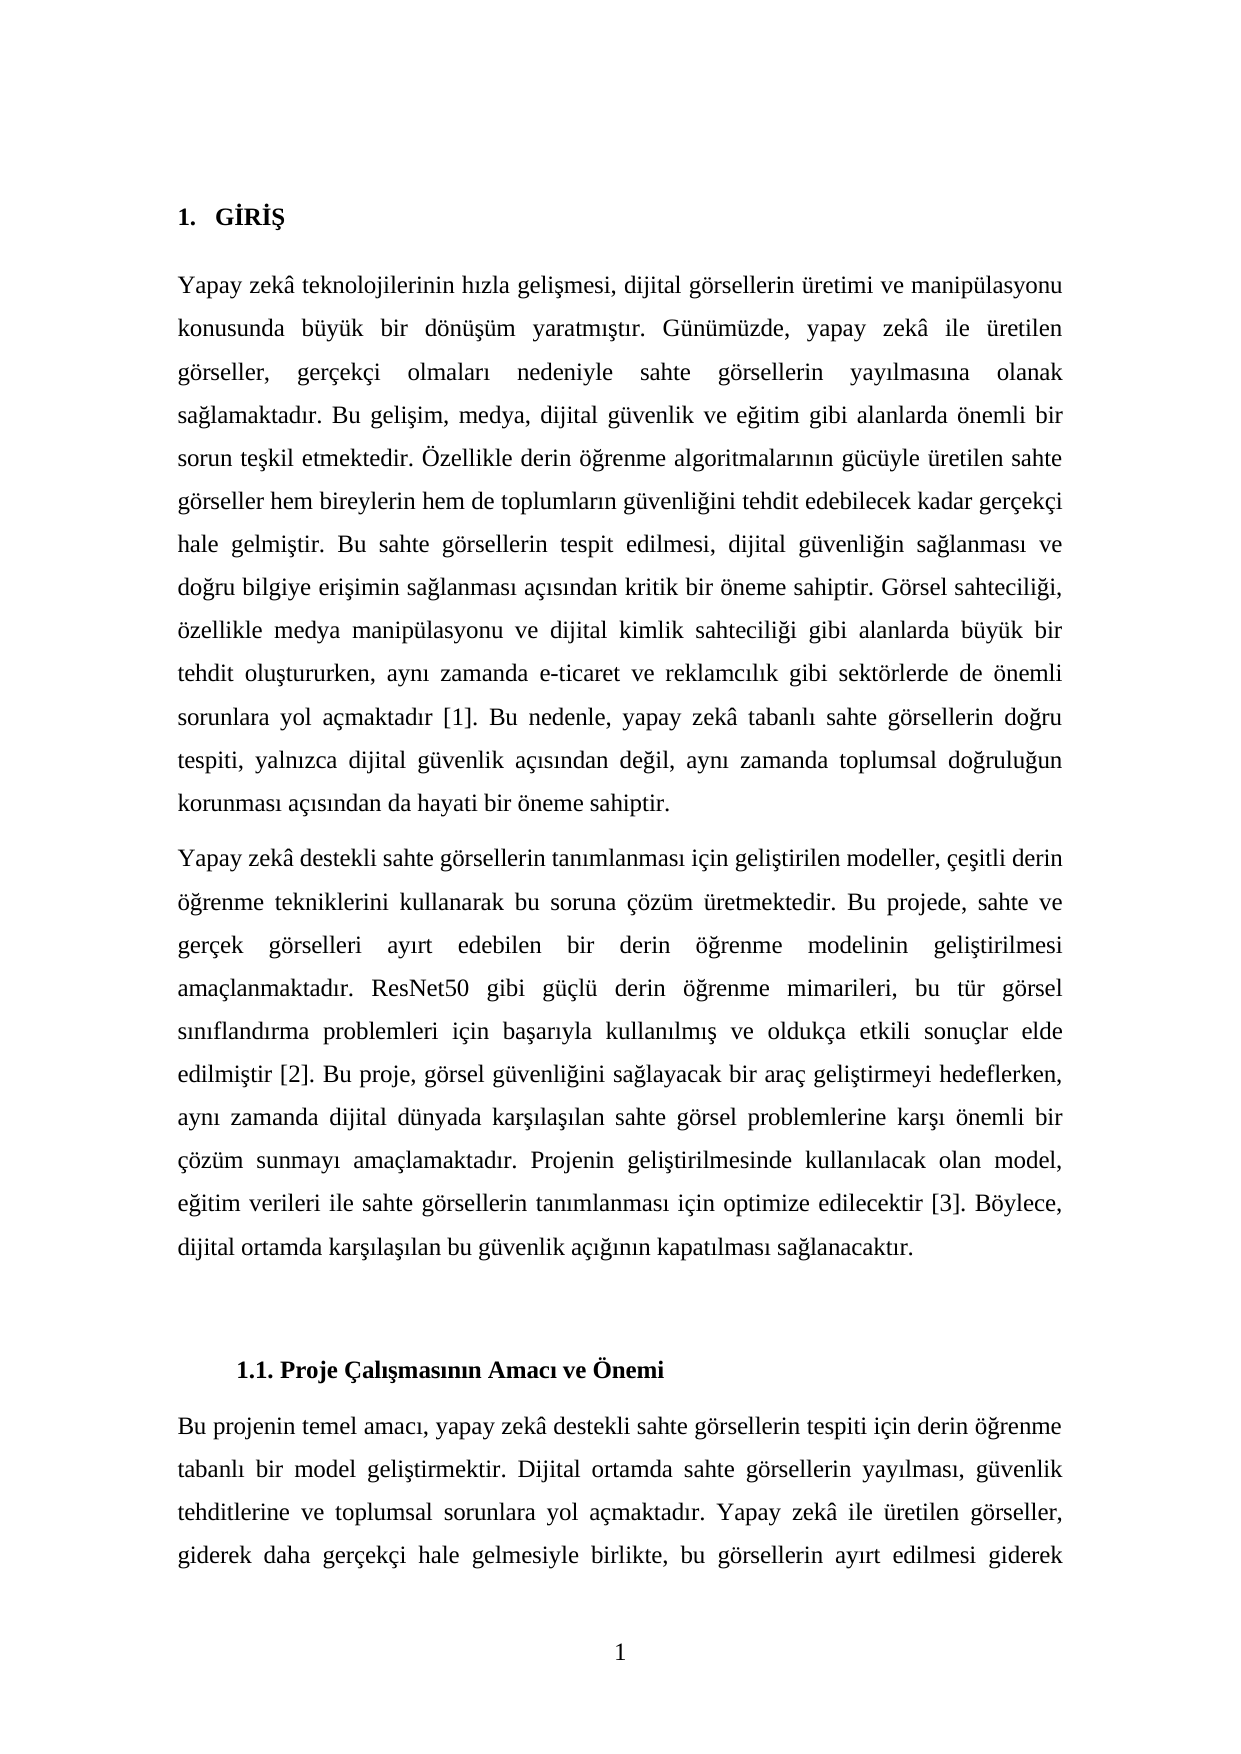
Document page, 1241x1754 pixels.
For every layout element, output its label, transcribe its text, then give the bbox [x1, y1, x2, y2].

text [177, 1411, 1063, 1569]
text Yapay zekâ teknolojilerinin hızla gelişmesi, dijital görsellerin üretimi ve manipülasyonu konusunda büyük bir dönüşüm yaratmıştır. Günümüzde, yapay zekâ ile üretilen görseller, gerçekçi olmaları nedeniyle sahte görsellerin yayılmasına olanak sağlamaktadır. Bu gelişim, medya, dijital güvenlik ve eğitim gibi alanlarda önemli bir sorun teşkil etmektedir. Özellikle derin öğrenme algoritmalarının gücüyle üretilen sahte görseller hem bireylerin hem de toplumların güvenliğini tehdit edebilecek kadar gerçekçi hale gelmiştir. Bu sahte görsellerin tespit edilmesi, dijital güvenliğin sağlanması ve doğru bilgiye erişimin sağlanması açısından kritik bir öneme sahiptir. Görsel sahteciliği, özellikle medya manipülasyonu ve dijital kimlik sahteciliği gibi alanlarda büyük bir tehdit oluştururken, aynı zamanda e-ticaret ve reklamcılık gibi sektörlerde de önemli sorunlara yol açmaktadır [1]. Bu nedenle, yapay zekâ tabanlı sahte görsellerin doğru tespiti, yalnızca dijital güvenlik açısından değil, aynı zamanda toplumsal doğruluğun korunması açısından da hayati bir öneme sahiptir. [177, 270, 1063, 817]
subtitle GİRİŞ [177, 202, 1063, 231]
subtitle Proje Çalışmasının Amacı ve Önemi [236, 1355, 1063, 1384]
text Yapay zekâ destekli sahte görsellerin tanımlanması için geliştirilen modeller, çeşitli derin öğrenme tekniklerini kullanarak bu soruna çözüm üretmektedir. Bu projede, sahte ve gerçek görselleri ayırt edebilen bir derin öğrenme modelinin geliştirilmesi amaçlanmaktadır. ResNet50 gibi güçlü derin öğrenme mimarileri, bu tür görsel sınıflandırma problemleri için başarıyla kullanılmış ve oldukça etkili sonuçlar elde edilmiştir [2]. Bu proje, görsel güvenliğini sağlayacak bir araç geliştirmeyi hedeflerken, aynı zamanda dijital dünyada karşılaşılan sahte görsel problemlerine karşı önemli bir çözüm sunmayı amaçlamaktadır. Projenin geliştirilmesinde kullanılacak olan model, eğitim verileri ile sahte görsellerin tanımlanması için optimize edilecektir [3]. Böylece, dijital ortamda karşılaşılan bu güvenlik açığının kapatılması sağlanacaktır. [177, 843, 1063, 1260]
